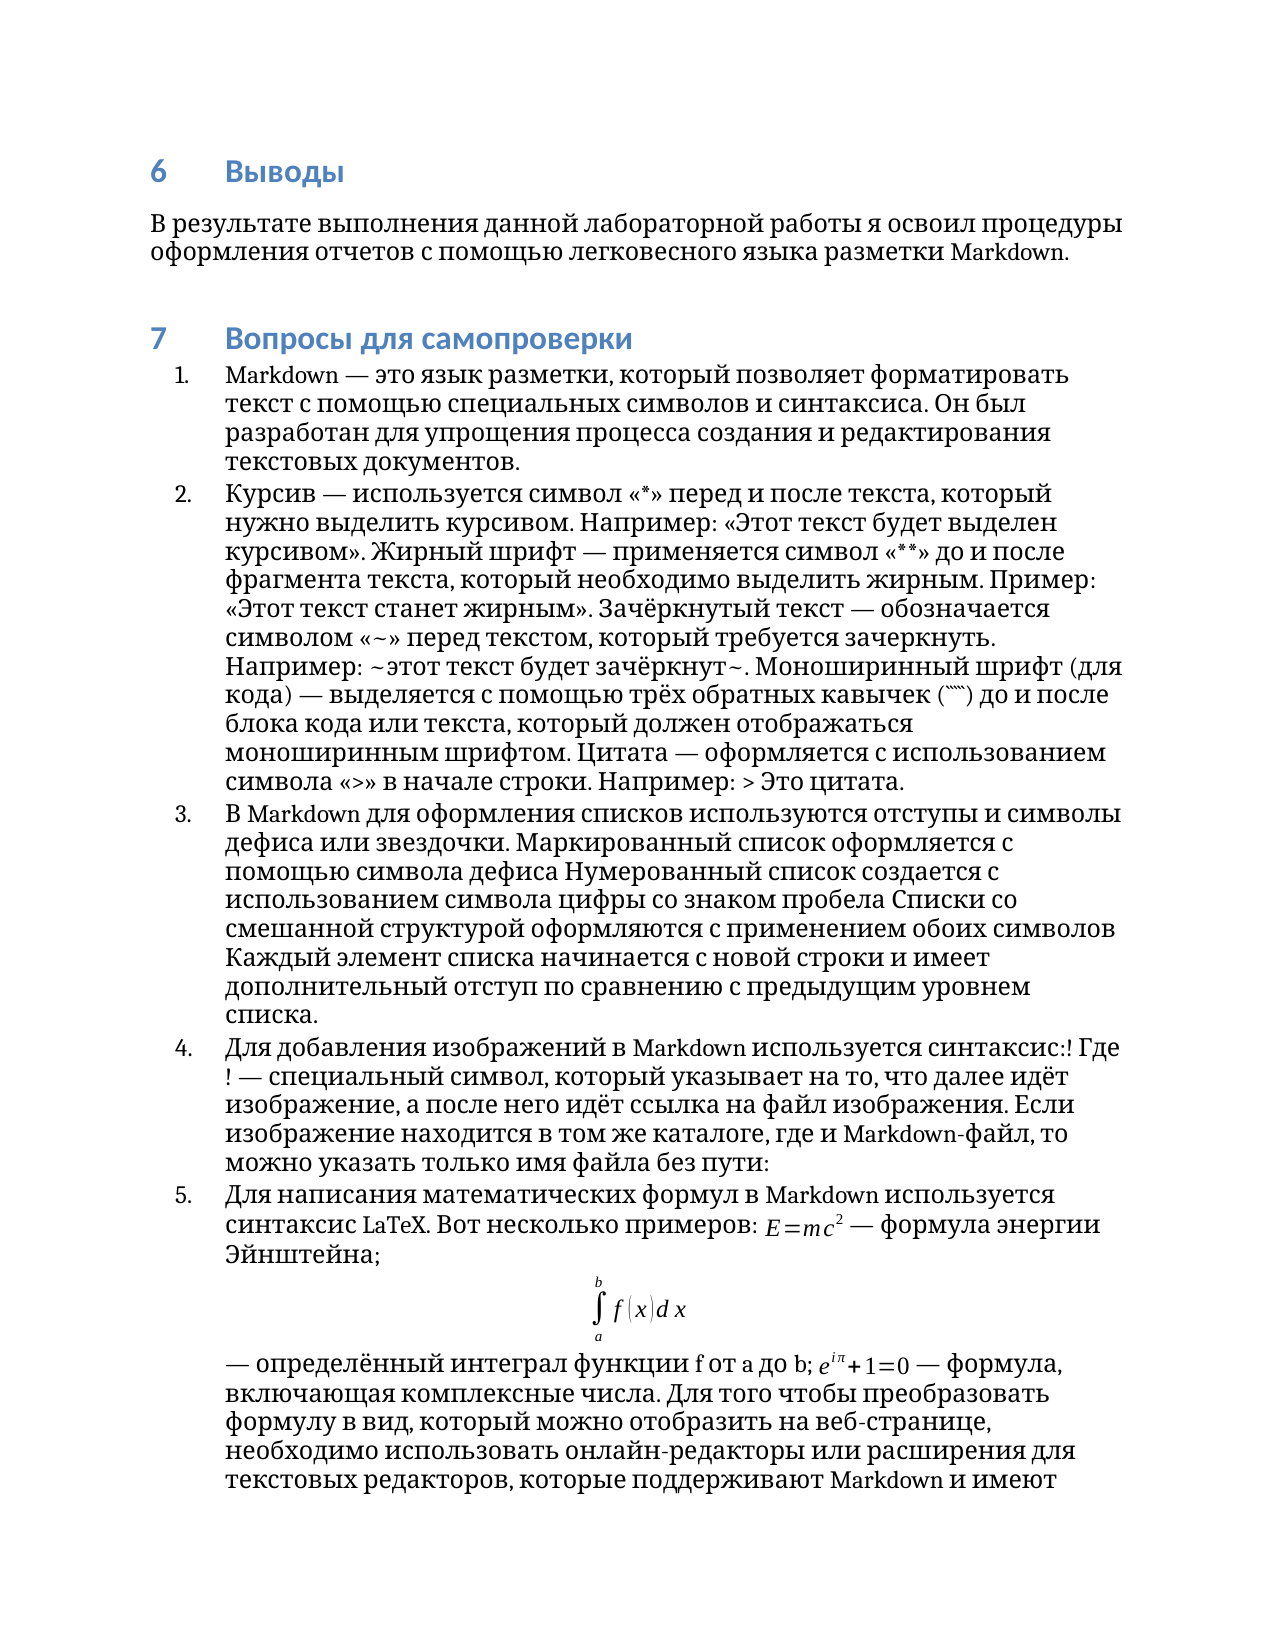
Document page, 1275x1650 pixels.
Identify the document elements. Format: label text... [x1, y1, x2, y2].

list Markdown — это язык разметки, который позволяет форматировать текст с помощью специальных символов и синтаксиса. Он был разработан для упрощения процесса создания и редактирования текстовых документов. [175, 361, 1125, 476]
list Для добавления изображений в Markdown используется синтаксис:! Где ! — специальный символ, который указывает на то, что далее идёт изображение, а после него идёт ссылка на файл изображения. Если изображение находится в том же каталоге, где и Markdown-файл, то можно указать только имя файла без пути: [175, 1034, 1125, 1178]
list Для написания математических формул в Markdown используется синтаксис LaTeX. Вот несколько примеров: — формула энергии Эйнштейна; [175, 1181, 1125, 1270]
list Курсив — используется символ «*» перед и после текста, который нужно выделить курсивом. Например: «Этот текст будет выделен курсивом». Жирный шрифт — применяется символ «**» до и после фрагмента текста, который необходимо выделить жирным. Пример: «Этот текст станет жирным». Зачёркнутый текст — обозначается символом «~» перед текстом, который требуется зачеркнуть. Например: ~этот текст будет зачёркнут~. Моноширинный шрифт (для кода) — выделяется с помощью трёх обратных кавычек (`````) до и после блока кода или текста, который должен отображаться моноширинным шрифтом. Цитата — оформляется с использованием символа «>» в начале строки. Например: > Это цитата. [175, 480, 1125, 796]
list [175, 1348, 1125, 1494]
subtitle 6 Выводы [150, 150, 1125, 191]
list В Markdown для оформления списков используются отступы и символы дефиса или звездочки. Маркированный список оформляется с помощью символа дефиса Нумерованный список создается с использованием символа цифры со знаком пробела Списки со смешанной структурой оформляются с применением обоих символов Каждый элемент списка начинается с новой строки и имеет дополнительный отступ по сравнению с предыдущим уровнем списка. [175, 800, 1125, 1030]
subtitle 7 Вопросы для самопроверки [150, 317, 1125, 358]
text В результате выполнения данной лабораторной работы я освоил процедуры оформления отчетов с помощью легковесного языка разметки Markdown. [150, 209, 1125, 267]
